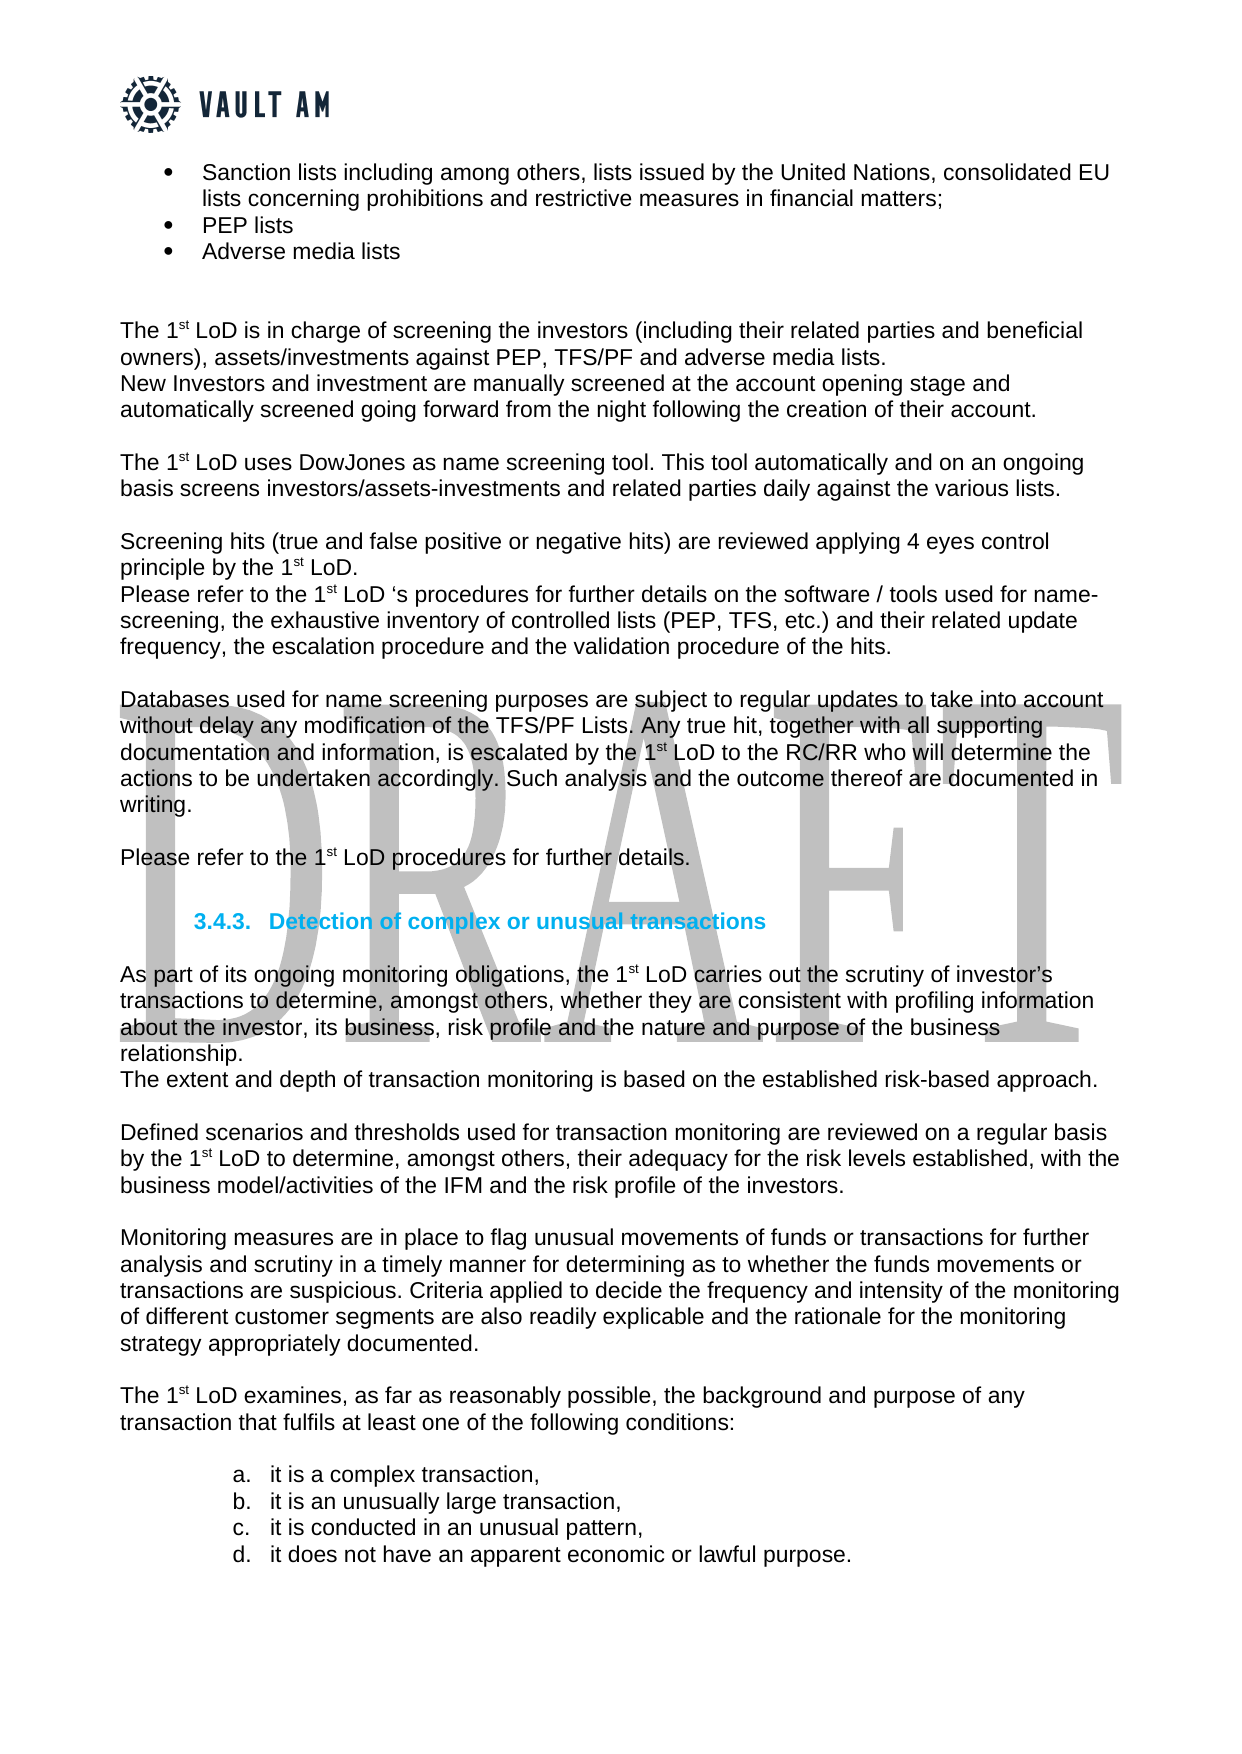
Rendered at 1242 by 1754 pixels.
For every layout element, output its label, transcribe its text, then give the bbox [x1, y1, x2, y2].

text Screening hits (true and false positive or negative hits) are reviewed applying 4 eyes control principle by the 1st LoD. [120, 528, 1122, 581]
list it does not have an apparent economic or lawful purpose. [232, 1541, 1122, 1567]
text Please refer to the 1st LoD procedures for further details. [120, 844, 1122, 871]
picture [120, 76, 329, 133]
text Defined scenarios and thresholds used for transaction monitoring are reviewed on a regular basis by the 1st LoD to determine, amongst others, their adequacy for the risk levels established, with the business model/activities of the IFM and the risk profile of the investors. [120, 1119, 1122, 1198]
text Monitoring measures are in place to flag unusual movements of funds or transactions for further analysis and scrutiny in a timely manner for determining as to whether the funds movements or transactions are suspicious. Criteria applied to decide the frequency and intensity of the monitoring of different customer segments are also readily explicable and the rationale for the monitoring strategy appropriately documented. [120, 1224, 1122, 1356]
text Databases used for name screening purposes are subject to regular updates to take into account without delay any modification of the TFS/PF Lists. Any true hit, together with all supporting documentation and information, is escalated by the 1st LoD to the RC/RR who will determine the actions to be undertaken accordingly. Such analysis and the outcome thereof are documented in writing. [120, 686, 1122, 818]
subtitle Detection of complex or unusual transactions [194, 908, 1122, 934]
text New Investors and investment are manually screened at the account opening stage and automatically screened going forward from the night following the creation of their account. [120, 370, 1122, 422]
text Please refer to the 1st LoD ‘s procedures for further details on the software / tools used for name-screening, the exhaustive inventory of controlled lists (PEP, TFS, etc.) and their related update frequency, the escalation procedure and the validation procedure of the hits. [120, 581, 1122, 660]
text The extent and depth of transaction monitoring is based on the established risk-based approach. [120, 1066, 1122, 1092]
list PEP lists [164, 212, 1122, 238]
list Sanction lists including among others, lists issued by the United Nations, consolidated EU lists concerning prohibitions and restrictive measures in financial matters; [164, 159, 1122, 212]
text As part of its ongoing monitoring obligations, the 1st LoD carries out the scrutiny of investor’s transactions to determine, amongst others, whether they are consistent with profiling information about the investor, its business, risk profile and the nature and purpose of the business relationship. [120, 961, 1122, 1066]
list Adverse media lists [164, 238, 1122, 264]
text The 1st LoD uses DowJones as name screening tool. This tool automatically and on an ongoing basis screens investors/assets-investments and related parties daily against the various lists. [120, 449, 1122, 502]
list it is a complex transaction, [232, 1461, 1122, 1488]
text The 1st LoD examines, as far as reasonably possible, the background and purpose of any transaction that fulfils at least one of the following conditions: [120, 1382, 1122, 1435]
list it is conducted in an unusual pattern, [232, 1514, 1122, 1541]
text The 1st LoD is in charge of screening the investors (including their related parties and beneficial owners), assets/investments against PEP, TFS/PF and adverse media lists. [120, 317, 1122, 370]
list it is an unusually large transaction, [232, 1488, 1122, 1514]
